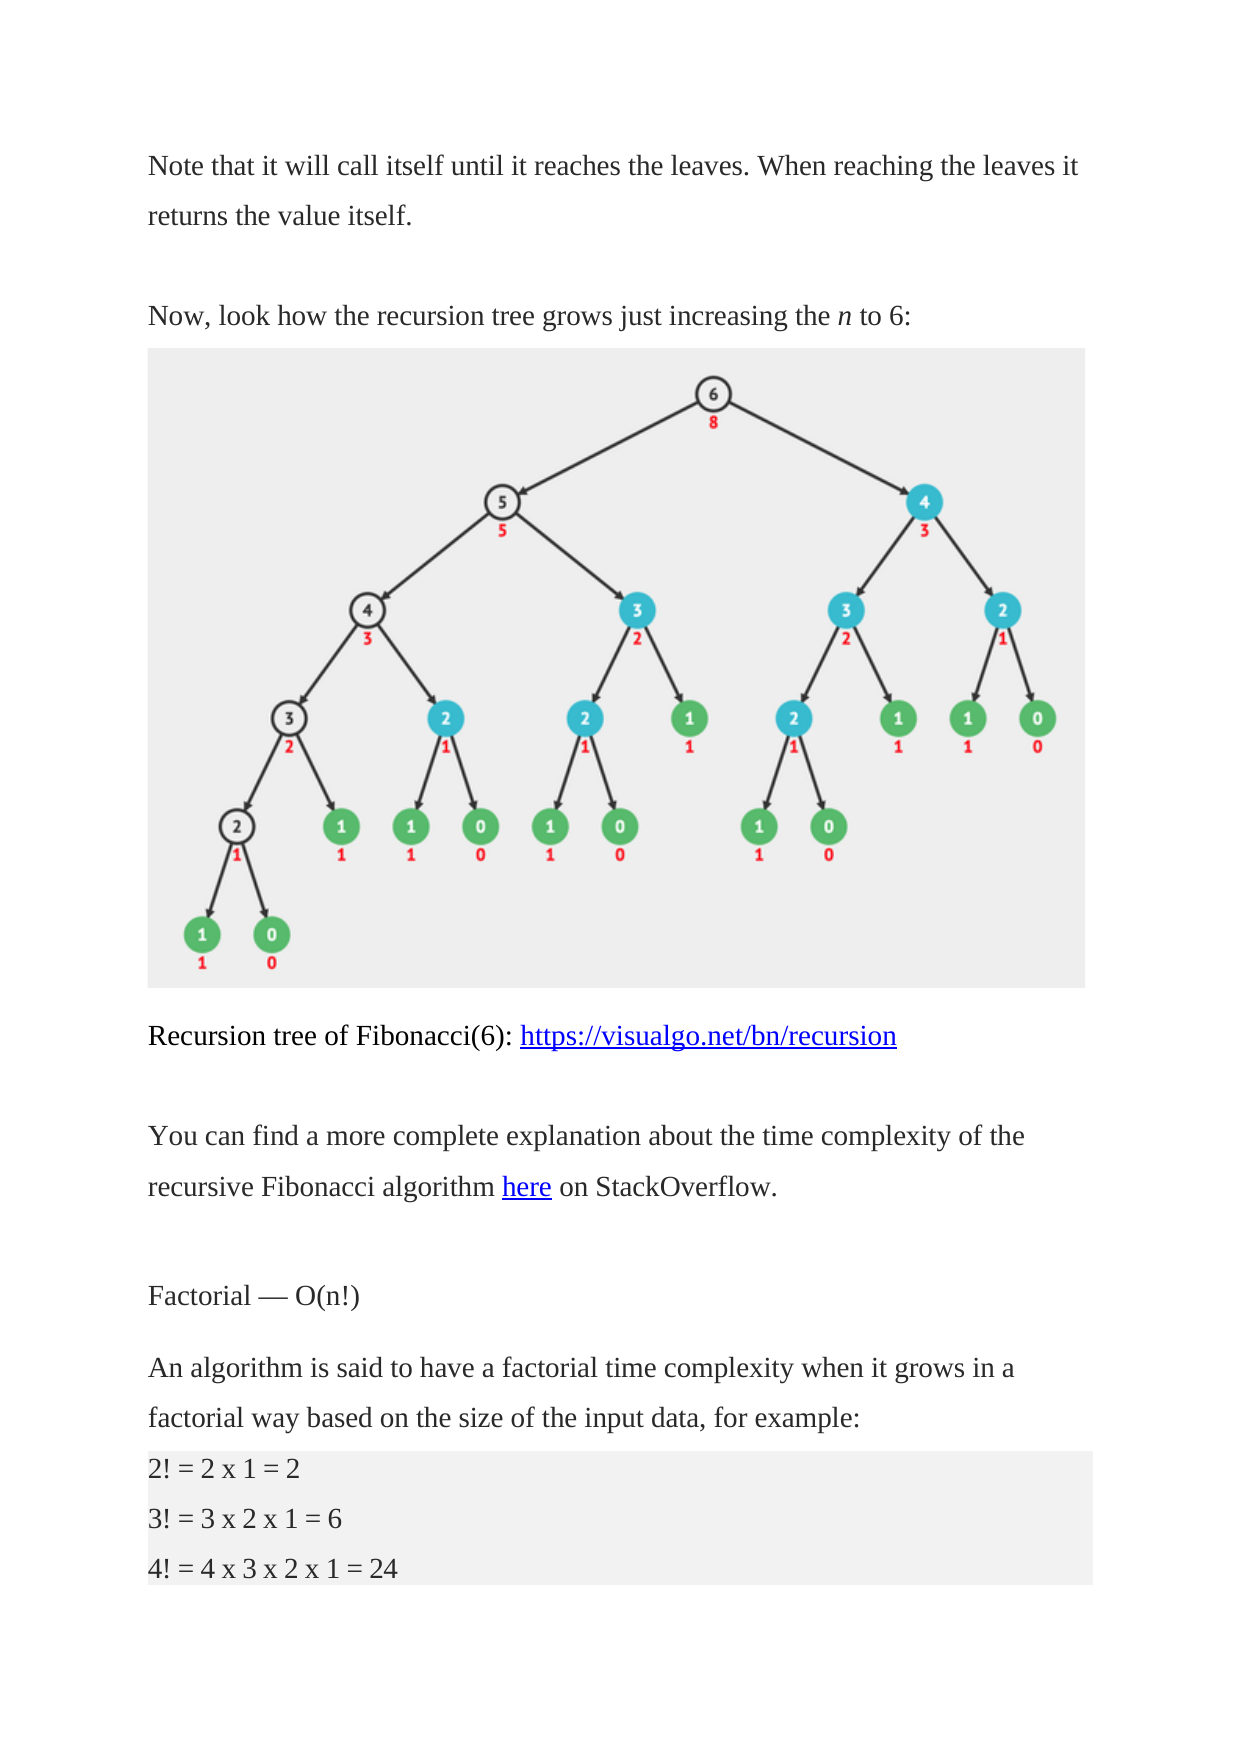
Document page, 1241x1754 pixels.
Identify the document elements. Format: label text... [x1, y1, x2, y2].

picture [147, 348, 1085, 988]
text Now, look how the recursion tree grows just increasing the n to 6: [148, 298, 1093, 332]
subtitle Factorial — O(n!) [148, 1278, 1093, 1312]
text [148, 1451, 1093, 1585]
text An algorithm is said to have a factorial time complexity when it grows in a factorial way based on the size of the input data, for example: [148, 1350, 1093, 1434]
text You can find a more complete explanation about the time complexity of the recursive Fibonacci algorithm here on StackOverflow. [148, 1118, 1093, 1202]
text Note that it will call itself until it reaches the leaves. When reaching the leaves it returns the value itself. [148, 148, 1093, 231]
text Recursion tree of Fibonacci(6): https://visualgo.net/bn/recursion [148, 1018, 1093, 1052]
